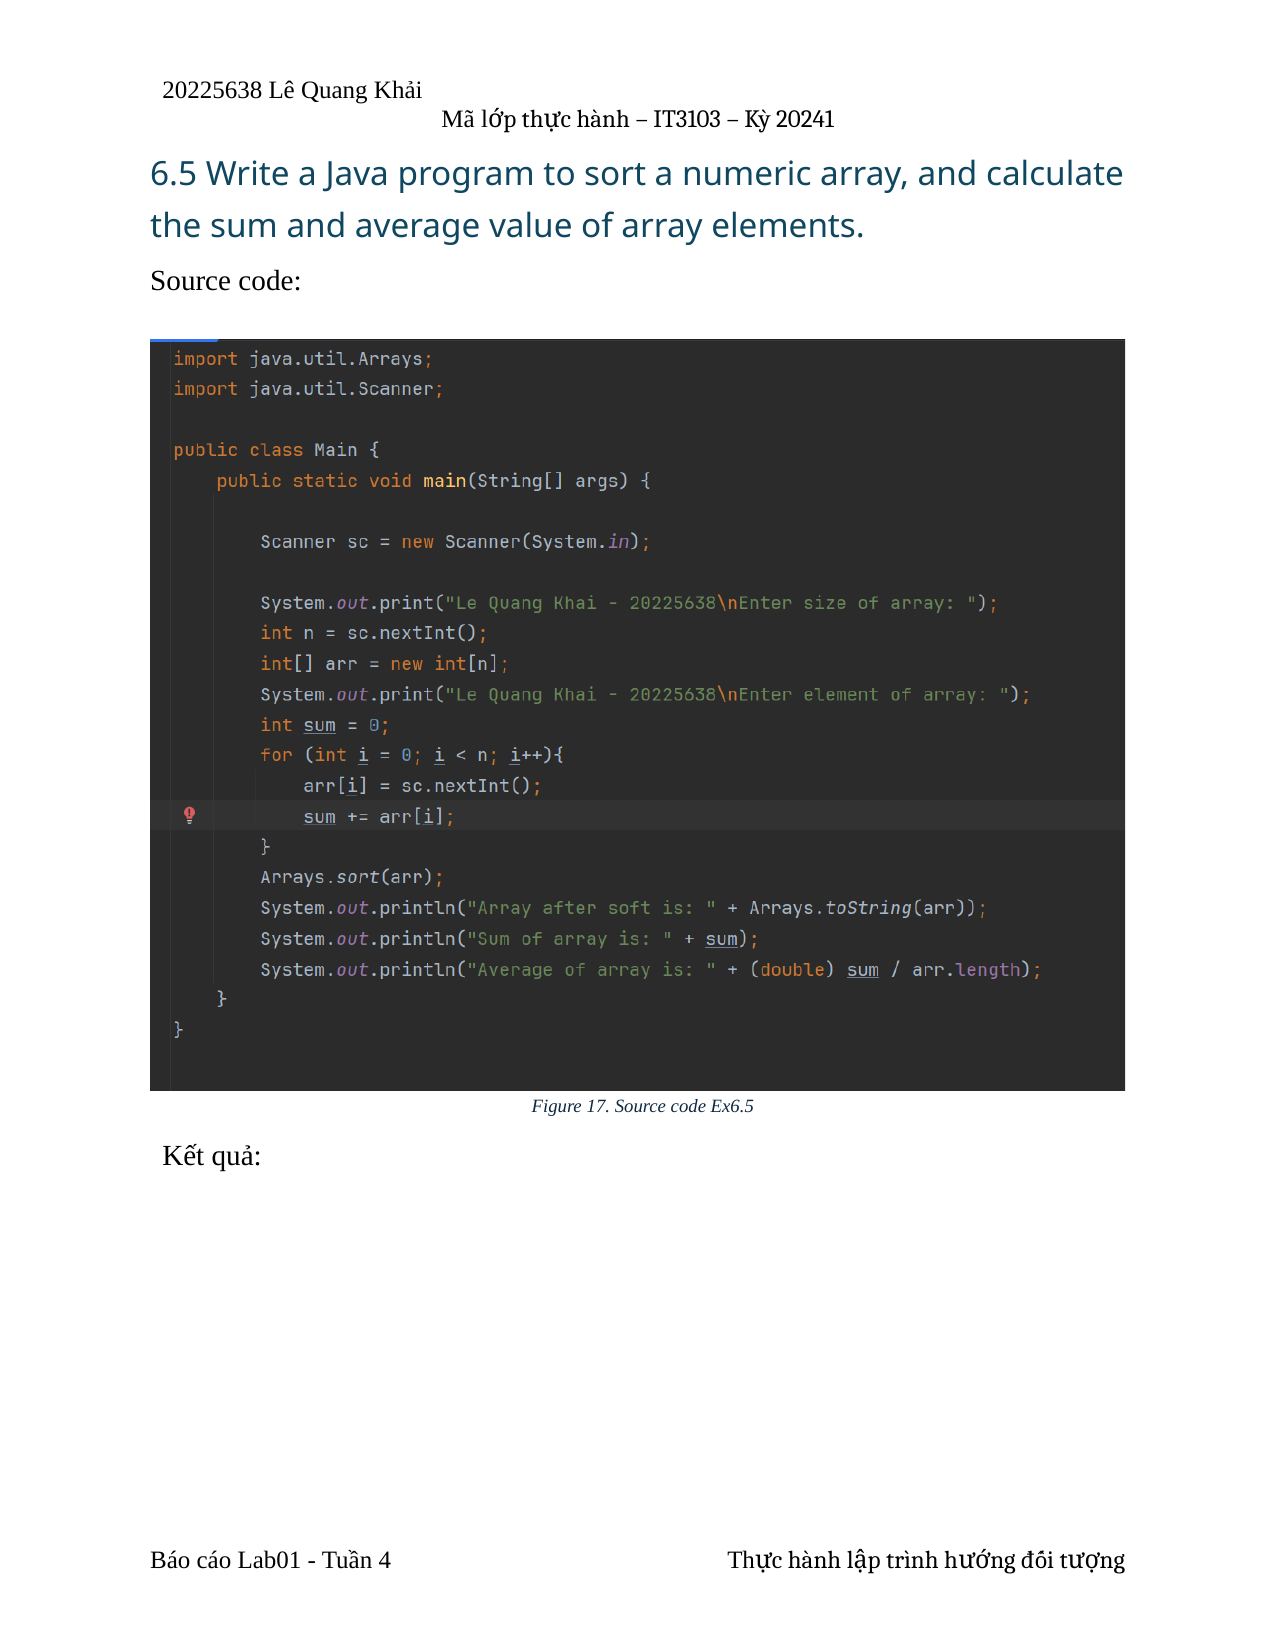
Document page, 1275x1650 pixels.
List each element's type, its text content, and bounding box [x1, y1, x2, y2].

subtitle 6.5 Write a Java program to sort a numeric array, and calculate the sum and average value of array elements. [150, 150, 1125, 248]
text Source code: [150, 263, 1125, 296]
picture [150, 339, 1125, 1091]
text Kết quả: [162, 1138, 1125, 1171]
text Figure 17. Source code Ex6.5 [162, 1095, 1125, 1117]
